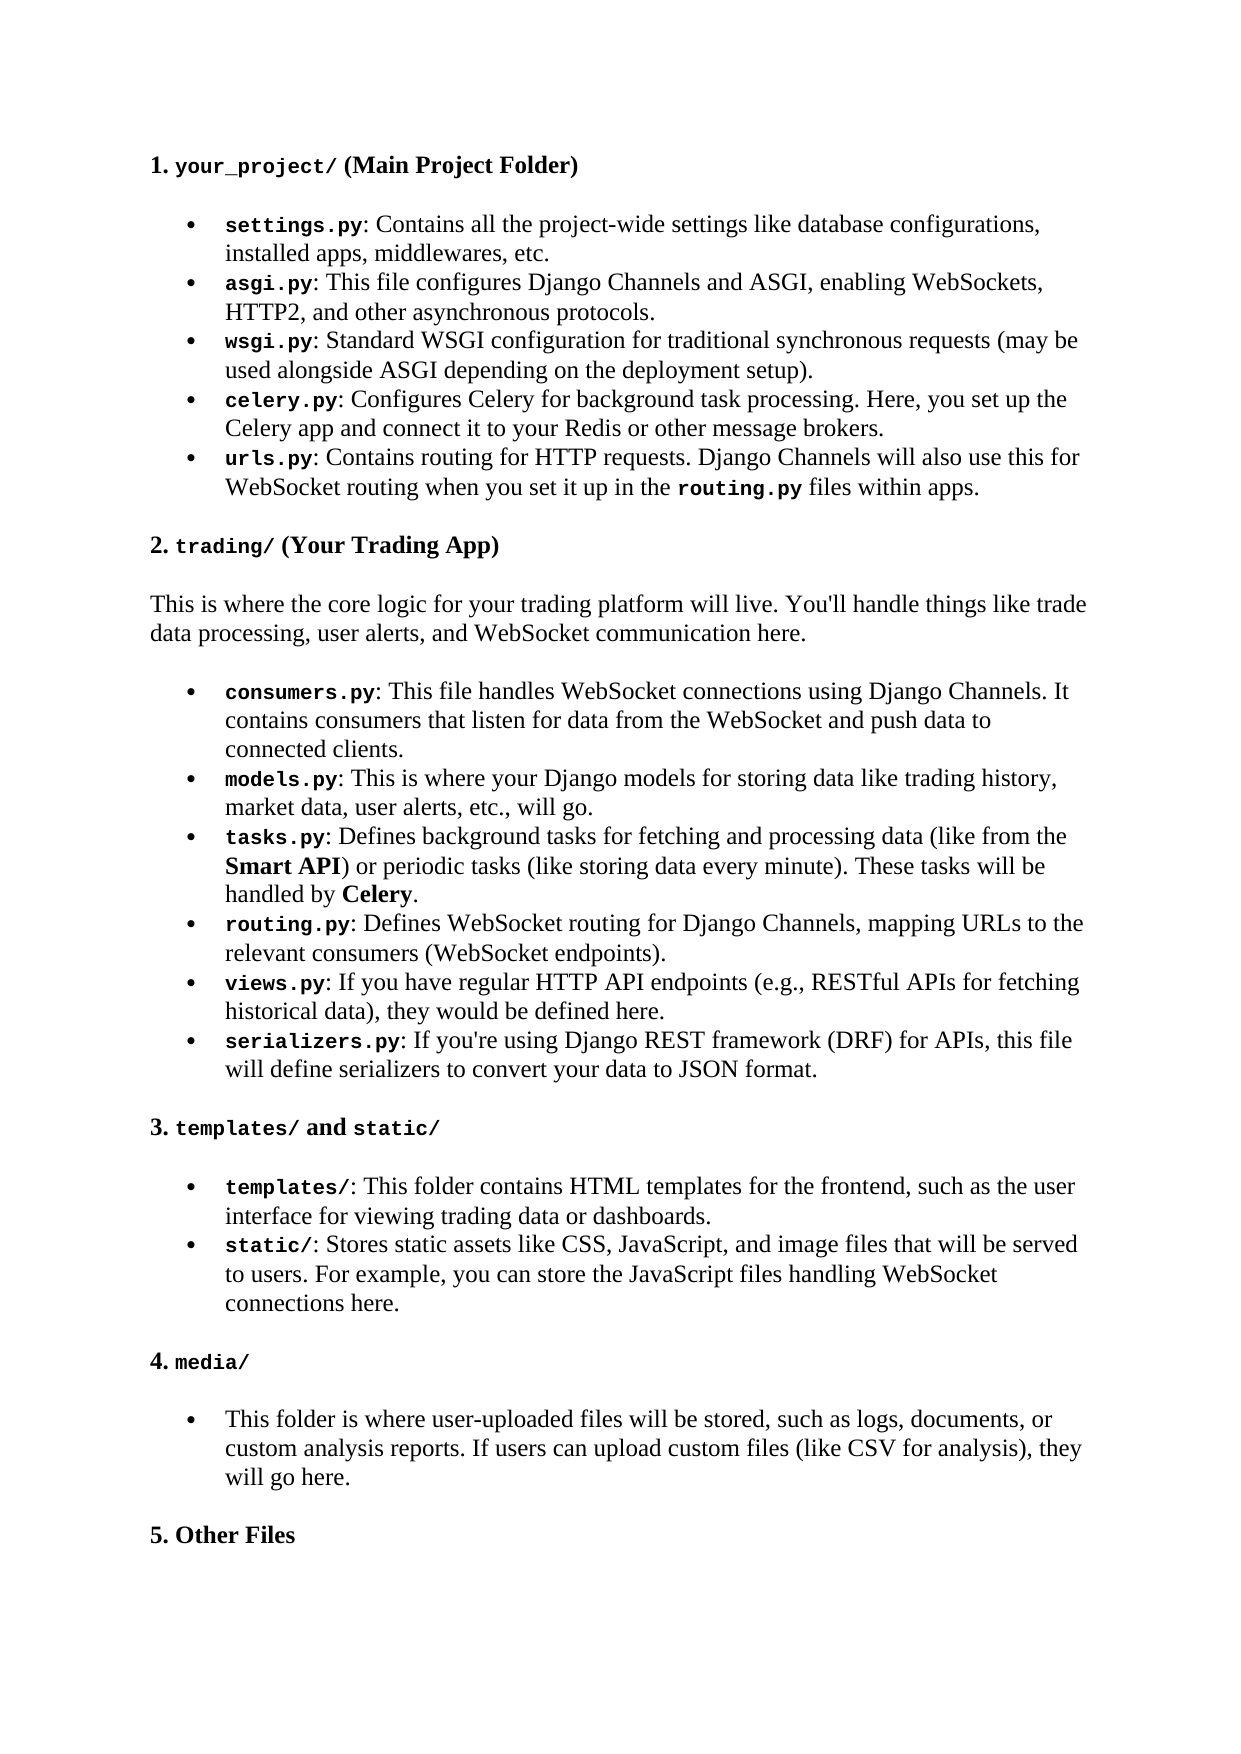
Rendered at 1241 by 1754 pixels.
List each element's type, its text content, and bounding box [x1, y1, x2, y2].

text 3. templates/ and static/ [150, 1112, 1090, 1142]
list static/: Stores static assets like CSS, JavaScript, and image files that will be served to users. For example, you can store the JavaScript files handling WebSocket connections here. [187, 1229, 1090, 1317]
list views.py: If you have regular HTTP API endpoints (e.g., RESTful APIs for fetching historical data), they would be defined here. [187, 967, 1090, 1025]
text 1. your_project/ (Main Project Folder) [150, 150, 1090, 179]
text This is where the core logic for your trading platform will live. You'll handle things like trade data processing, user alerts, and WebSocket communication here. [150, 589, 1090, 647]
text 5. Other Files [150, 1520, 1090, 1549]
list asgi.py: This file configures Django Channels and ASGI, enabling WebSockets, HTTP2, and other asynchronous protocols. [187, 267, 1090, 325]
list urls.py: Contains routing for HTTP requests. Django Channels will also use this for WebSocket routing when you set it up in the routing.py files within apps. [187, 442, 1090, 501]
list routing.py: Defines WebSocket routing for Django Channels, mapping URLs to the relevant consumers (WebSocket endpoints). [187, 908, 1090, 967]
list wsgi.py: Standard WSGI configuration for traditional synchronous requests (may be used alongside ASGI depending on the deployment setup). [187, 325, 1090, 384]
list settings.py: Contains all the project-wide settings like database configurations, installed apps, middlewares, etc. [187, 209, 1090, 267]
list This folder is where user-uploaded files will be stored, such as logs, documents, or custom analysis reports. If users can upload custom files (like CSV for analysis), they will go here. [187, 1404, 1090, 1491]
list templates/: This folder contains HTML templates for the frontend, such as the user interface for viewing trading data or dashboards. [187, 1171, 1090, 1229]
list tasks.py: Defines background tasks for fetching and processing data (like from the Smart API) or periodic tasks (like storing data every minute). These tasks will be handled by Celery. [187, 821, 1090, 908]
list models.py: This is where your Django models for storing data like trading history, market data, user alerts, etc., will go. [187, 763, 1090, 821]
list consumers.py: This file handles WebSocket connections using Django Channels. It contains consumers that listen for data from the WebSocket and push data to connected clients. [187, 676, 1090, 763]
list celery.py: Configures Celery for background task processing. Here, you set up the Celery app and connect it to your Redis or other message brokers. [187, 384, 1090, 442]
text 4. media/ [150, 1346, 1090, 1375]
list serializers.py: If you're using Django REST framework (DRF) for APIs, this file will define serializers to convert your data to JSON format. [187, 1025, 1090, 1083]
text 2. trading/ (Your Trading App) [150, 530, 1090, 560]
